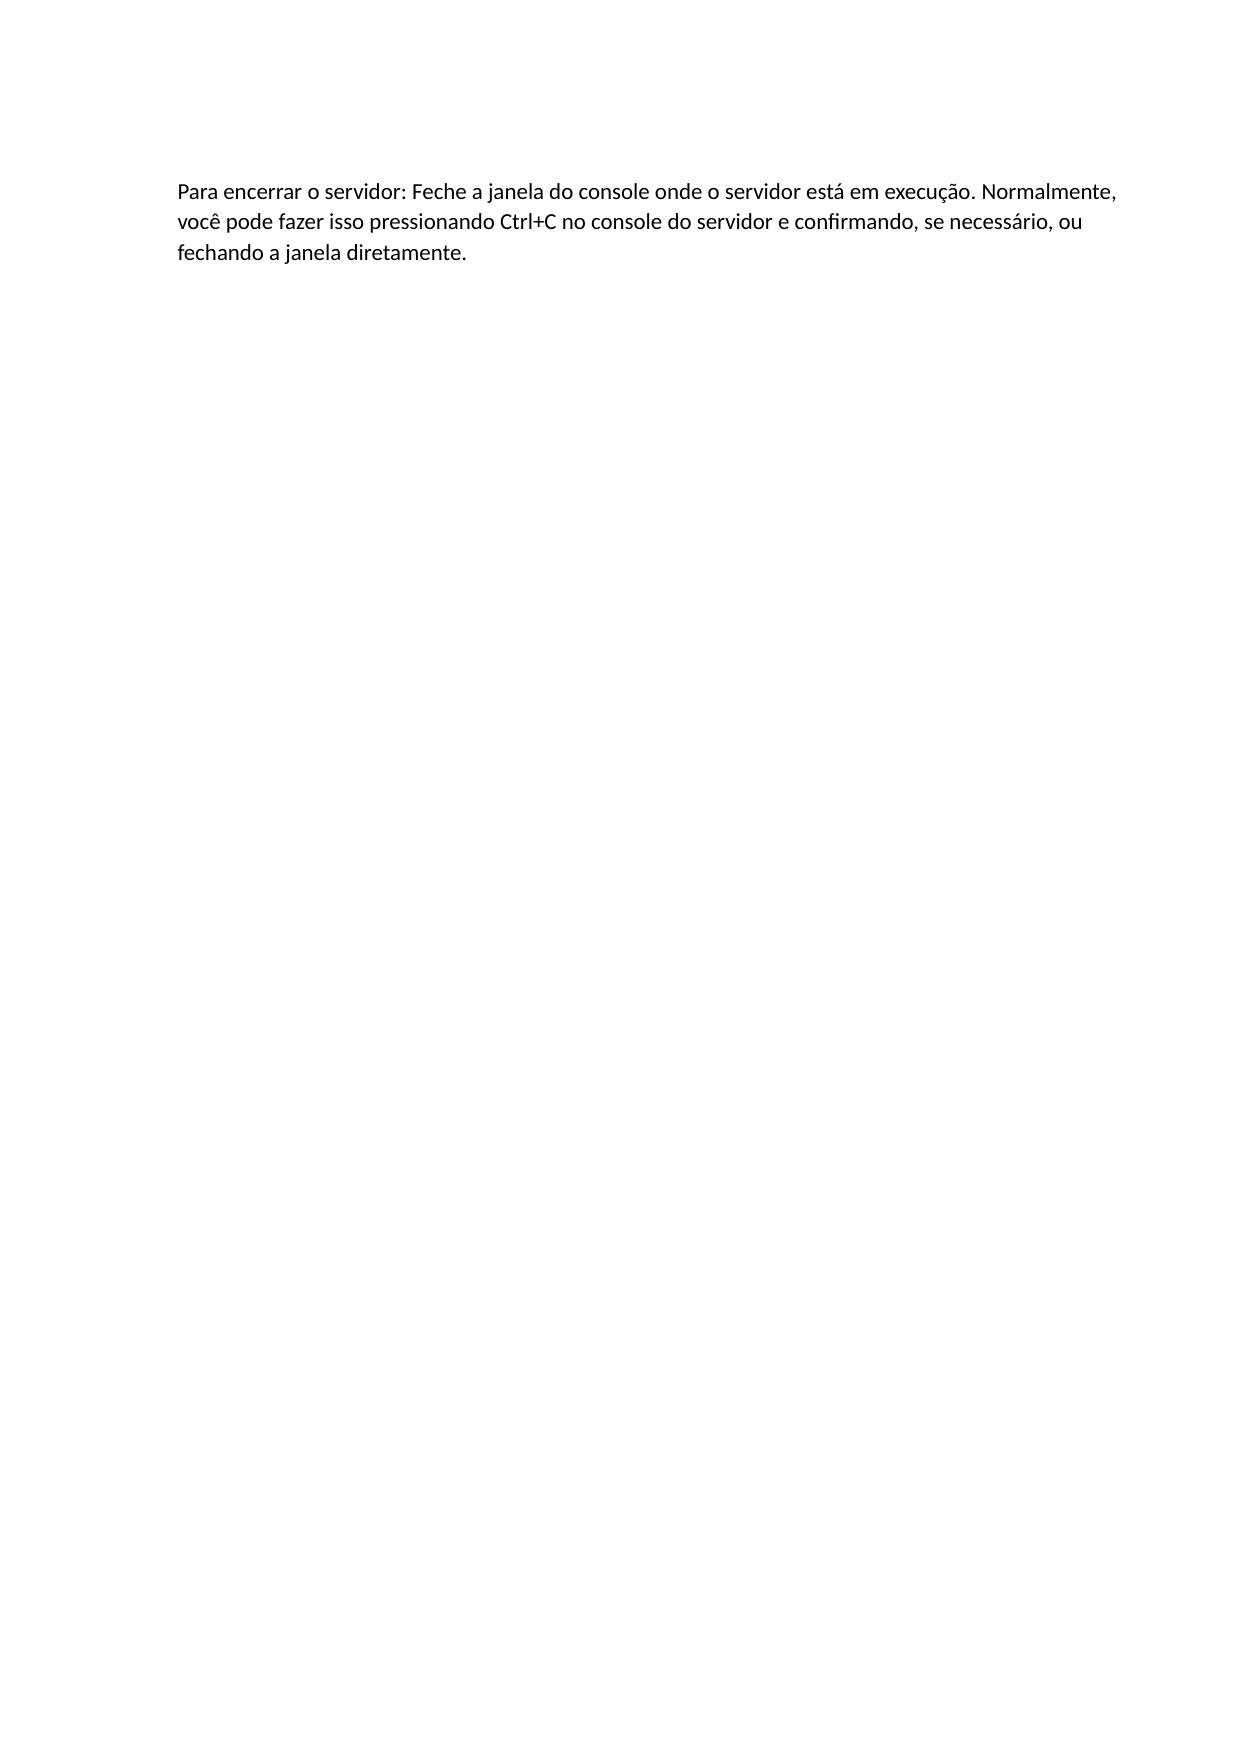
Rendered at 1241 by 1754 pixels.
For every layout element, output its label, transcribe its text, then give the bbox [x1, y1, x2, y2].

text Para encerrar o servidor: Feche a janela do console onde o servidor está em execução. Normalmente, você pode fazer isso pressionando Ctrl+C no console do servidor e confirmando, se necessário, ou fechando a janela diretamente. [177, 177, 1122, 266]
